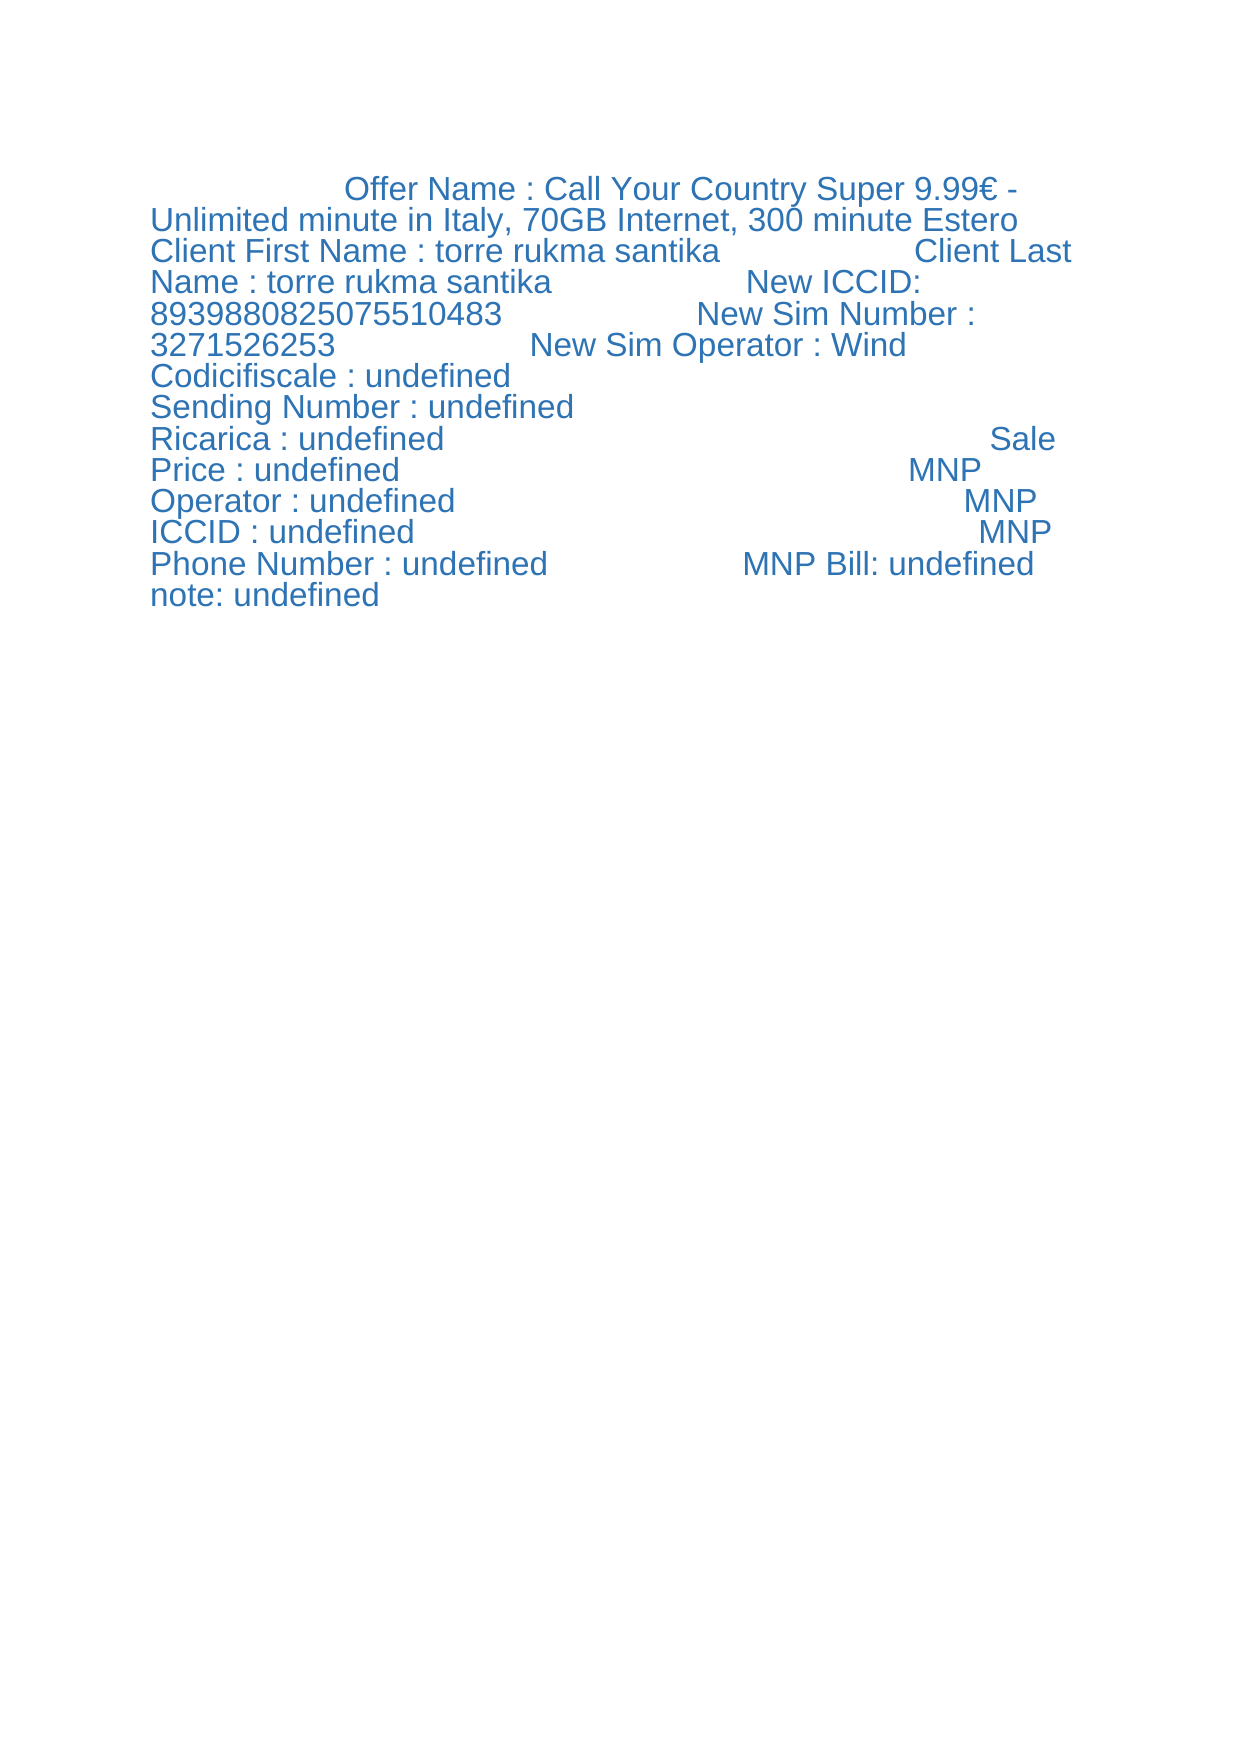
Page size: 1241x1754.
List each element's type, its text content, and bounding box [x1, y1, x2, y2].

subtitle Offer Name : Call Your Country Super 9.99€ -Unlimited minute in Italy, 70GB Internet, 300 minute Estero Client First Name : torre rukma santika Client Last Name : torre rukma santika New ICCID: 8939880825075510483 New Sim Number : 3271526253 New Sim Operator : Wind Codicifiscale : undefined Sending Number : undefined Ricarica : undefined Sale Price : undefined MNP Operator : undefined MNP ICCID : undefined MNP Phone Number : undefined MNP Bill: undefined note: undefined [150, 175, 1090, 612]
